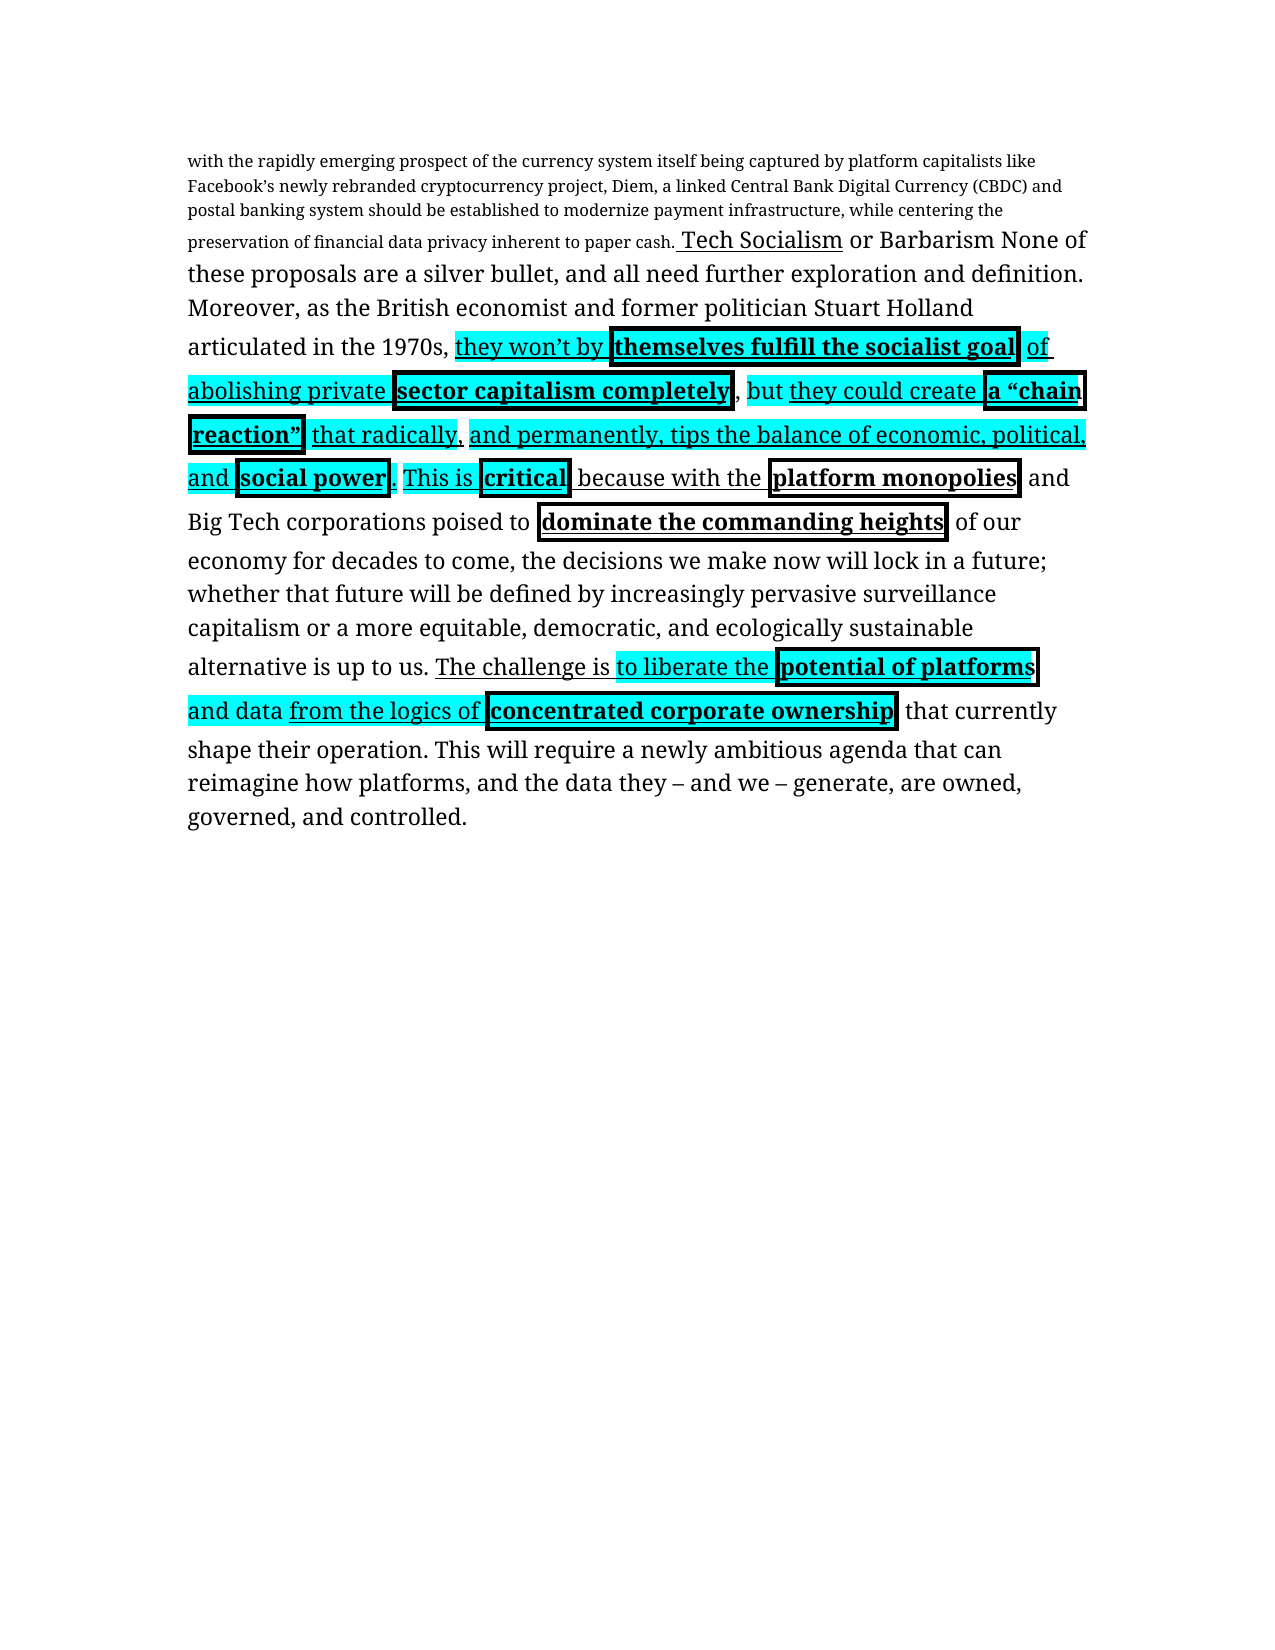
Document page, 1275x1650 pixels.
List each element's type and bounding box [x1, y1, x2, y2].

text [187, 150, 1087, 832]
